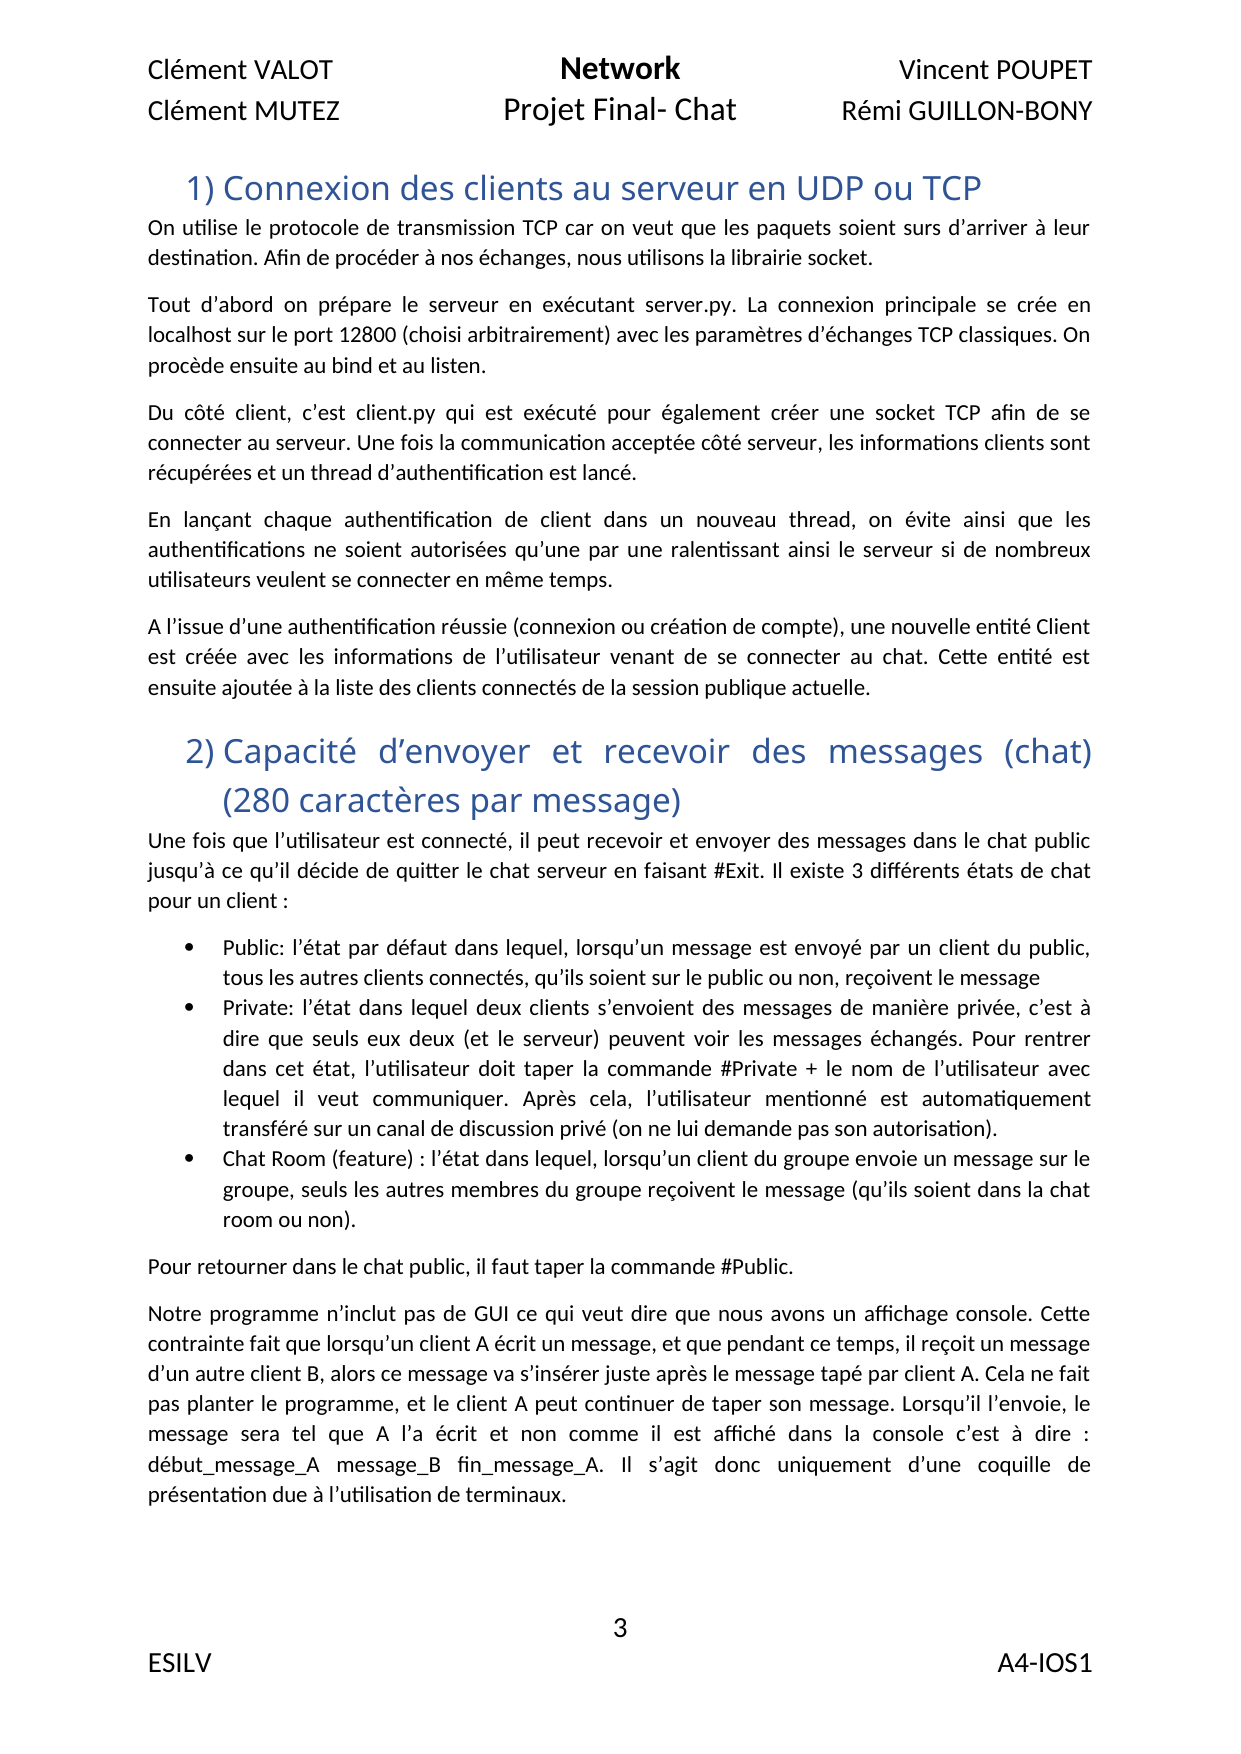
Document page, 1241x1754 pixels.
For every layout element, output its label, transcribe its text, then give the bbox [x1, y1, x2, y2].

text Tout d’abord on prépare le serveur en exécutant server.py. La connexion principale se crée en localhost sur le port 12800 (choisi arbitrairement) avec les paramètres d’échanges TCP classiques. On procède ensuite au bind et au listen. [148, 290, 1093, 379]
list Public: l’état par défaut dans lequel, lorsqu’un message est envoyé par un client du public, tous les autres clients connectés, qu’ils soient sur le public ou non, reçoivent le message [185, 933, 1093, 991]
text On utilise le protocole de transmission TCP car on veut que les paquets soient surs d’arriver à leur destination. Afin de procéder à nos échanges, nous utilisons la librairie socket. [148, 213, 1093, 272]
text A l’issue d’une authentification réussie (connexion ou création de compte), une nouvelle entité Client est créée avec les informations de l’utilisateur venant de se connecter au chat. Cette entité est ensuite ajoutée à la liste des clients connectés de la session publique actuelle. [148, 612, 1093, 701]
text Une fois que l’utilisateur est connecté, il peut recevoir et envoyer des messages dans le chat public jusqu’à ce qu’il décide de quitter le chat serveur en faisant #Exit. Il existe 3 différents états de chat pour un client : [148, 826, 1093, 914]
list Private: l’état dans lequel deux clients s’envoient des messages de manière privée, c’est à dire que seuls eux deux (et le serveur) peuvent voir les messages échangés. Pour rentrer dans cet état, l’utilisateur doit taper la commande #Private + le nom de l’utilisateur avec lequel il veut communiquer. Après cela, l’utilisateur mentionné est automatiquement transféré sur un canal de discussion privé (on ne lui demande pas son autorisation). [185, 993, 1093, 1142]
text Notre programme n’inclut pas de GUI ce qui veut dire que nous avons un affichage console. Cette contrainte fait que lorsqu’un client A écrit un message, et que pendant ce temps, il reçoit un message d’un autre client B, alors ce message va s’insérer juste après le message tapé par client A. Cela ne fait pas planter le programme, et le client A peut continuer de taper son message. Lorsqu’il l’envoie, le message sera tel que A l’a écrit et non comme il est affiché dans la console c’est à dire : début_message_A message_B fin_message_A. Il s’agit donc uniquement d’une coquille de présentation due à l’utilisation de terminaux. [148, 1299, 1093, 1508]
text Pour retourner dans le chat public, il faut taper la commande #Public. [148, 1252, 1093, 1280]
subtitle Connexion des clients au serveur en UDP ou TCP [185, 164, 1093, 210]
list Chat Room (feature) : l’état dans lequel, lorsqu’un client du groupe envoie un message sur le groupe, seuls les autres membres du groupe reçoivent le message (qu’ils soient dans la chat room ou non). [185, 1144, 1093, 1233]
text En lançant chaque authentification de client dans un nouveau thread, on évite ainsi que les authentifications ne soient autorisées qu’une par une ralentissant ainsi le serveur si de nombreux utilisateurs veulent se connecter en même temps. [148, 505, 1093, 593]
text Du côté client, c’est client.py qui est exécuté pour également créer une socket TCP afin de se connecter au serveur. Une fois la communication acceptée côté serveur, les informations clients sont récupérées et un thread d’authentification est lancé. [148, 398, 1093, 486]
subtitle Capacité d’envoyer et recevoir des messages (chat) (280 caractères par message) [185, 728, 1093, 822]
